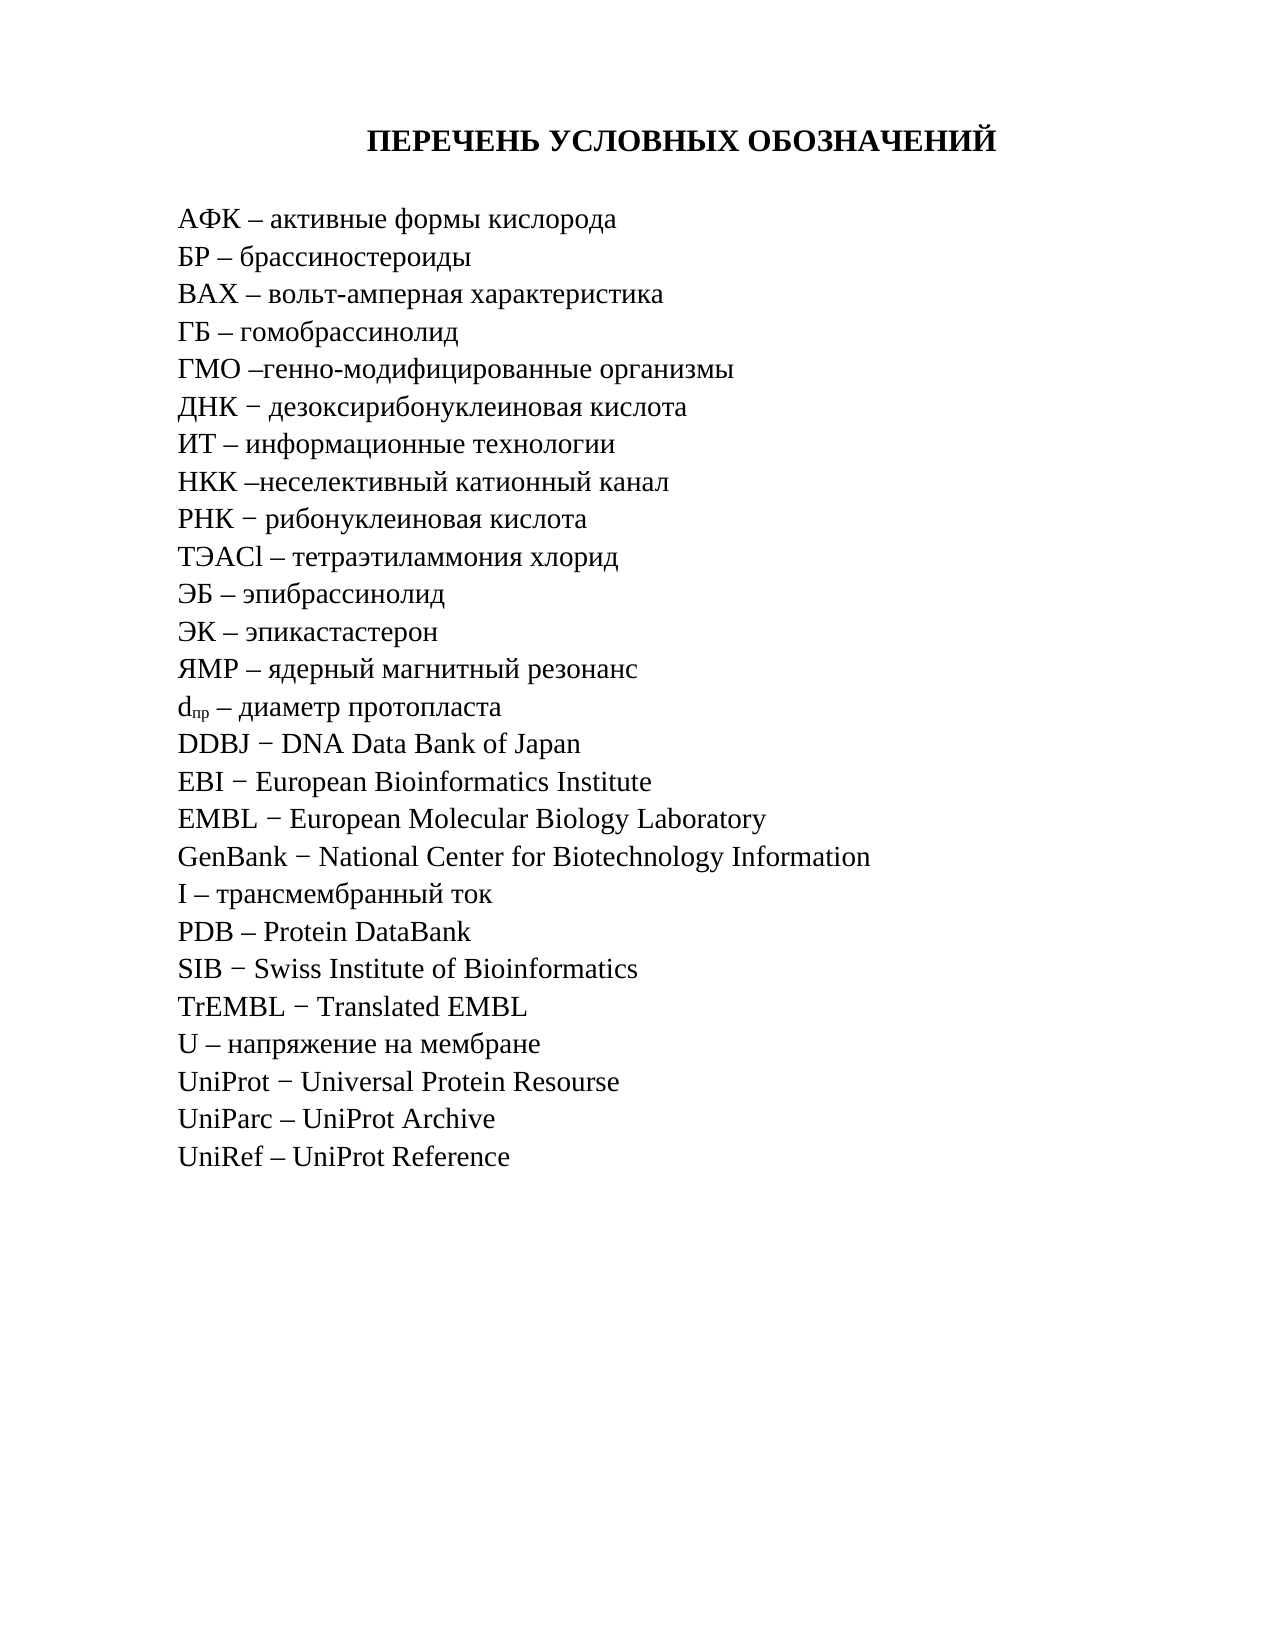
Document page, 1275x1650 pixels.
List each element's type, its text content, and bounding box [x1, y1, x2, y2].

text UniProt − Universal Protein Resourse [177, 1061, 1186, 1098]
text ГМО –генно-модифицированные организмы [177, 348, 1186, 386]
text TrEMBL − Translated EMBL [177, 986, 1186, 1023]
text ЭБ – эпибрассинолид [177, 573, 1186, 611]
text ЭК – эпикастастерон [177, 611, 1186, 648]
text EMBL − European Molecular Biology Laboratory [177, 798, 1186, 836]
text dпр – диаметр протопласта [177, 686, 1186, 723]
text ИТ – информационные технологии [177, 423, 1186, 461]
text EBI − European Bioinformatics Institute [177, 761, 1186, 798]
text ЯМР – ядерный магнитный резонанс [177, 648, 1186, 686]
text АФК – активные формы кислорода [177, 198, 1186, 236]
text DDBJ − DNA Data Bank of Japan [177, 723, 1186, 761]
text РНК − рибонуклеиновая кислота [177, 498, 1186, 536]
text U – напряжение на мембране [177, 1023, 1186, 1061]
text БР – брассиностероиды [177, 236, 1186, 273]
text ТЭАСl – тетраэтиламмония хлорид [177, 536, 1186, 573]
text SIB − Swiss Institute of Bioinformatics [177, 948, 1186, 986]
text GenBank − National Center for Biotechnology Information [177, 836, 1186, 873]
text ВАХ – вольт-амперная характеристика [177, 273, 1186, 311]
text НКК –неселективный катионный канал [177, 461, 1186, 498]
text PDB – Protein DataBank [177, 911, 1186, 948]
text I – трансмембранный ток [177, 873, 1186, 911]
text UniRef – UniProt Reference [177, 1136, 1186, 1173]
text UniParc – UniProt Archive [177, 1098, 1186, 1136]
subtitle ПЕРЕЧЕНЬ УСЛОВНЫХ ОБОЗНАЧЕНИЙ [177, 122, 1186, 158]
text ДНК − дезоксирибонуклеиновая кислота [177, 386, 1186, 423]
text ГБ – гомобрассинолид [177, 311, 1186, 348]
